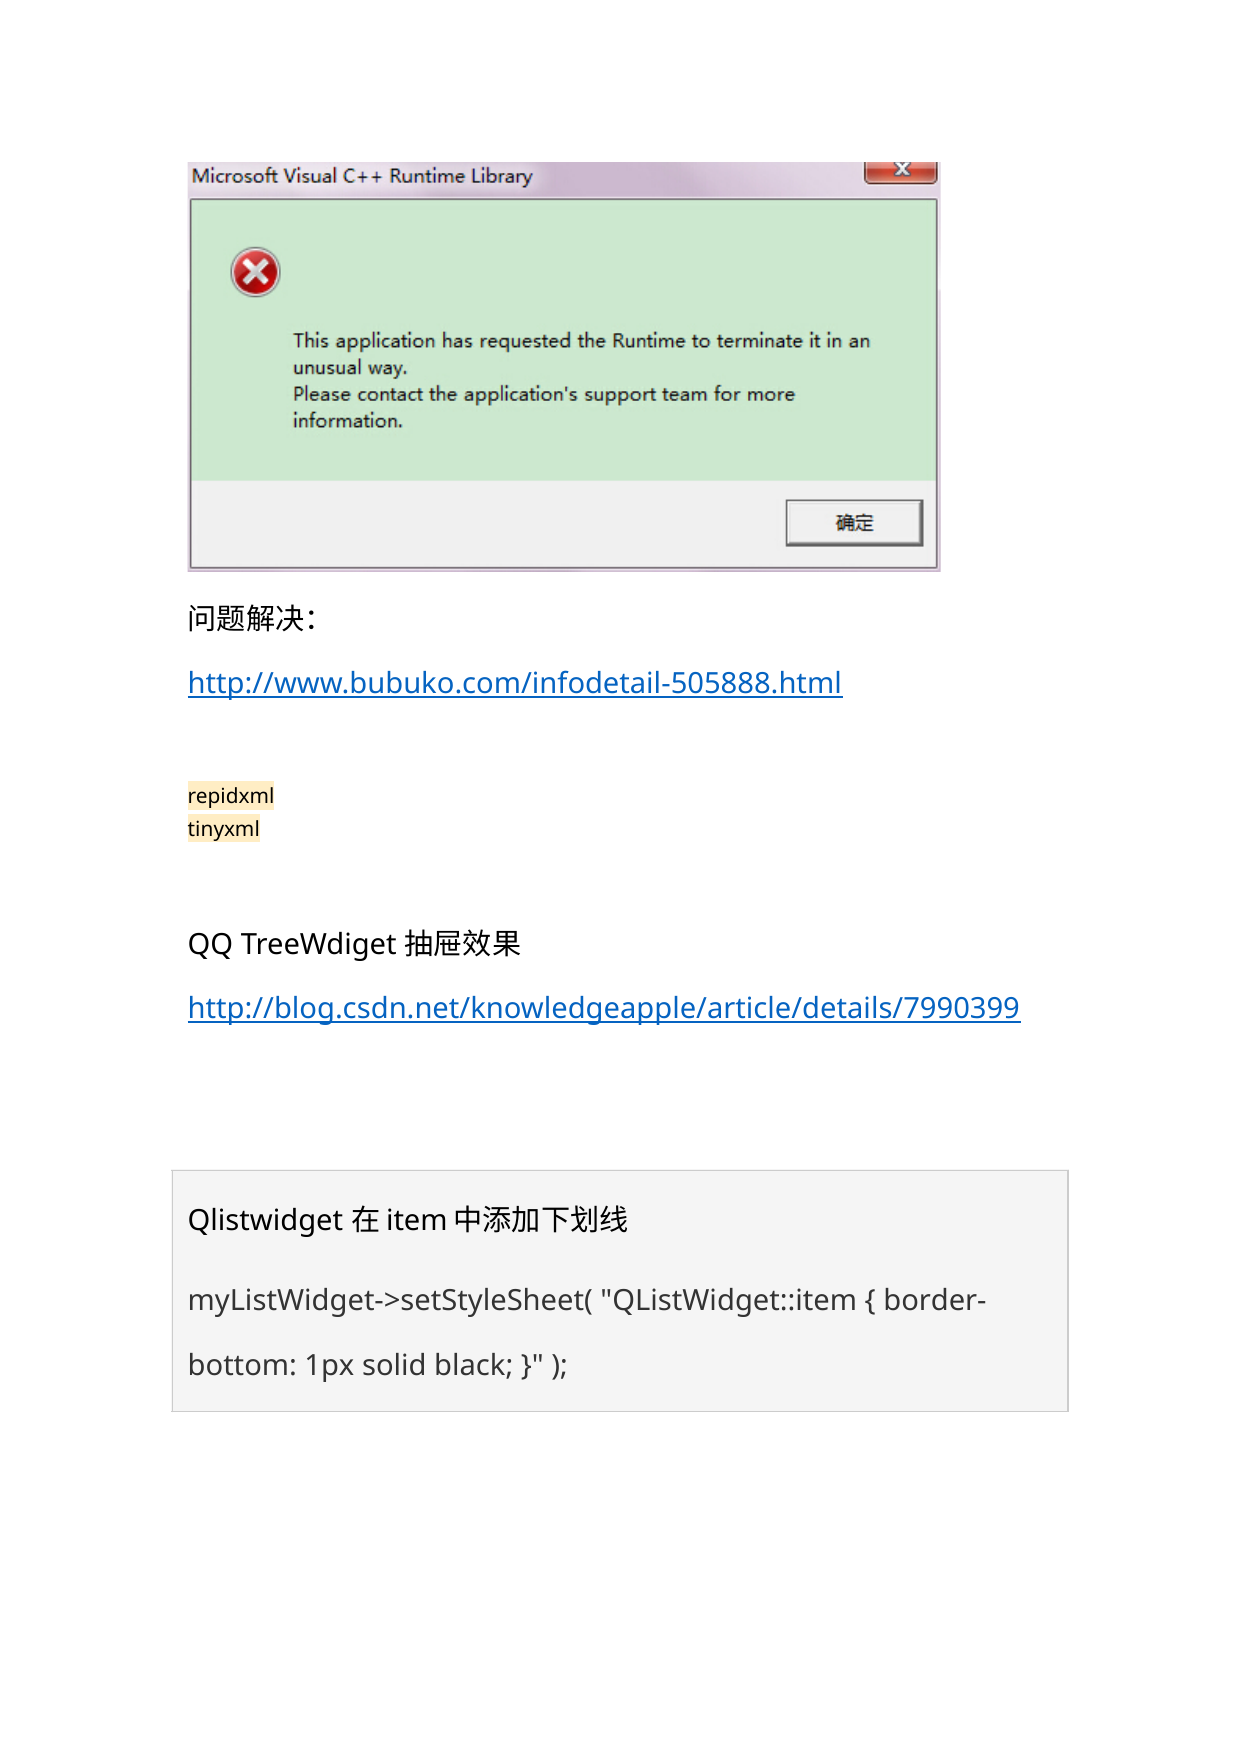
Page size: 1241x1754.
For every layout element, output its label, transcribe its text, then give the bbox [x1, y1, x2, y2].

text QQ TreeWdiget 抽屉效果 [187, 909, 1053, 974]
text repidxml [187, 779, 1053, 812]
text myListWidget->setStyleSheet( "QListWidget::item { border-bottom: 1px solid black; }" ); [173, 1250, 1067, 1411]
text 问题解决： [187, 584, 1053, 649]
text http://www.bubuko.com/infodetail-505888.html [187, 649, 1053, 714]
text Qlistwidget 在item中添加下划线 [173, 1171, 1067, 1250]
text http://blog.csdn.net/knowledgeapple/article/details/7990399 [187, 974, 1053, 1039]
text tinyxml [187, 812, 1053, 844]
picture [187, 162, 941, 572]
